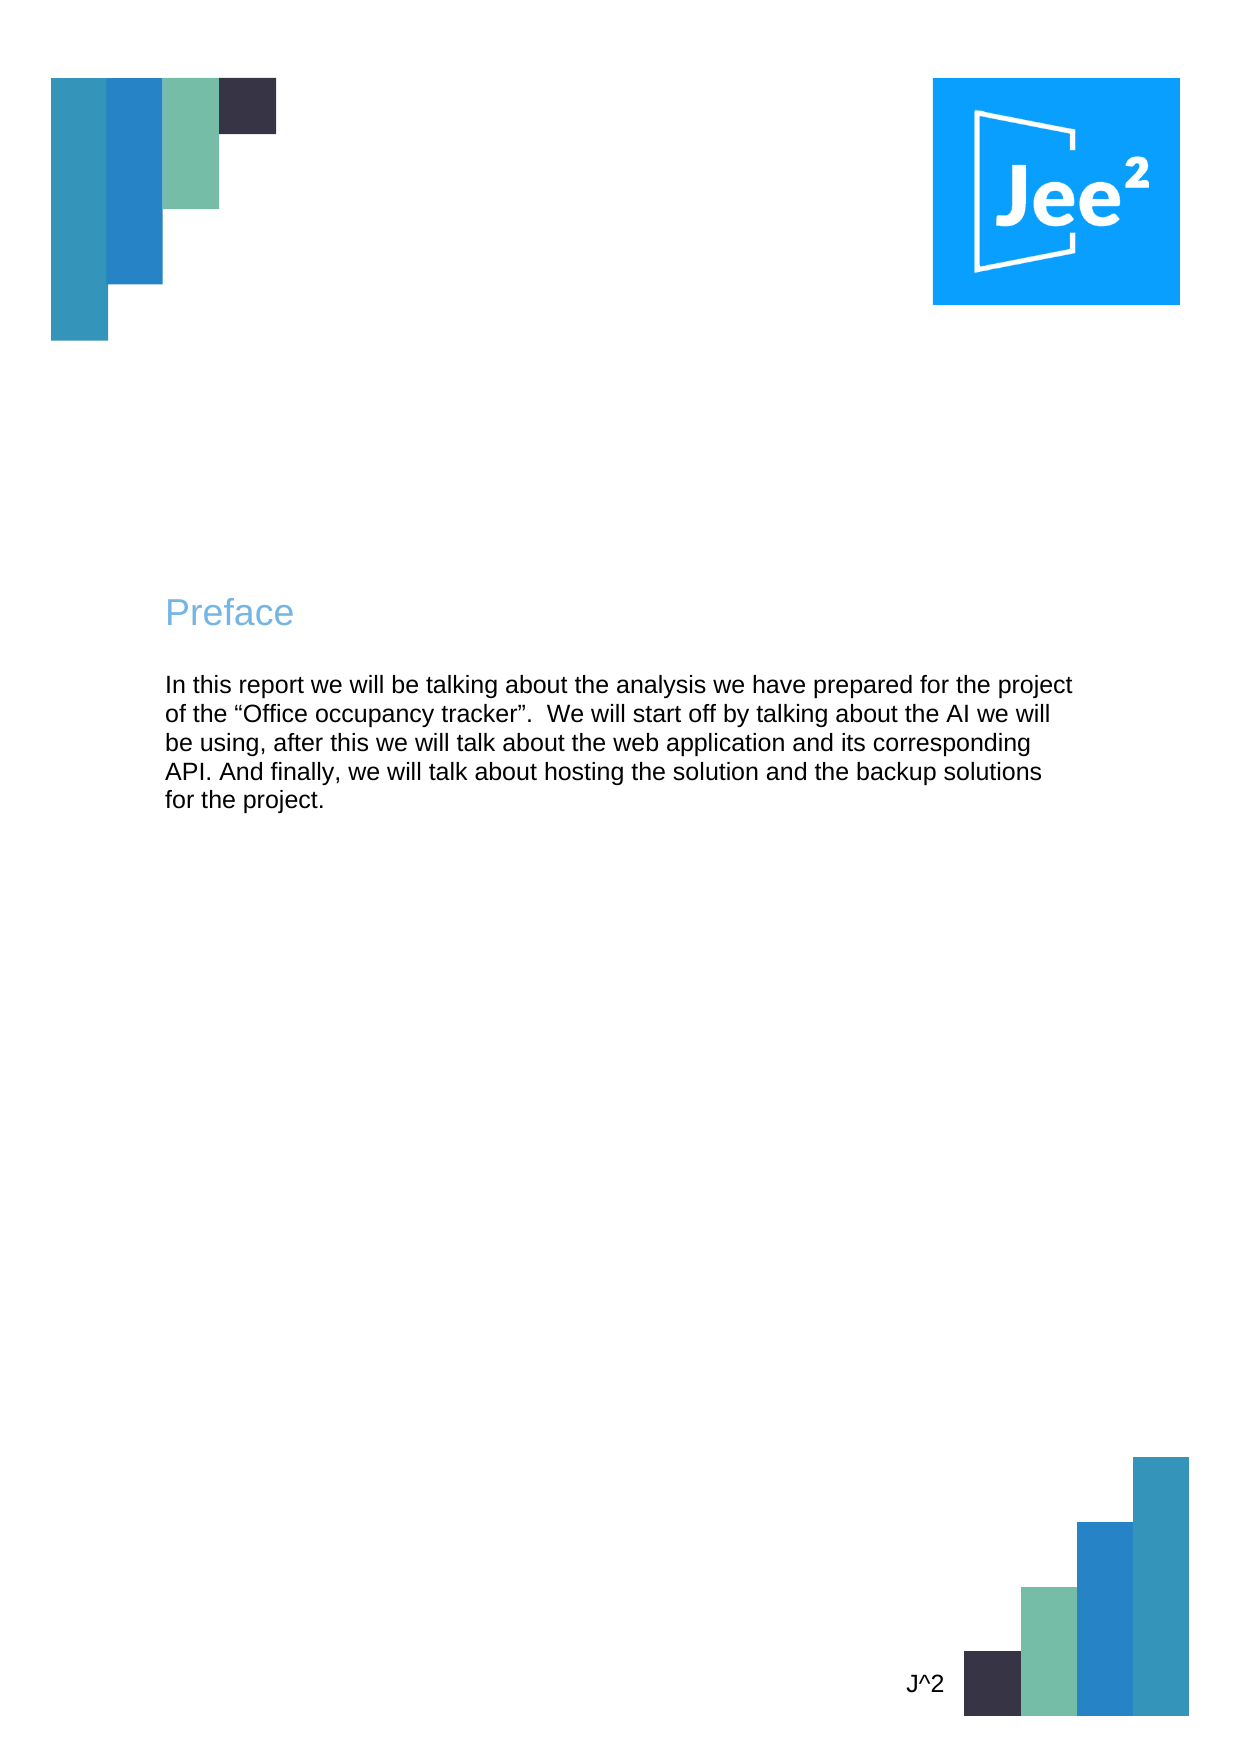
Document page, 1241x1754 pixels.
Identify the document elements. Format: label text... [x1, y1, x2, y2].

text In this report we will be talking about the analysis we have prepared for the project of the “Office occupancy tracker”. We will start off by talking about the AI we will be using, after this we will talk about the web application and its corresponding API. And finally, we will talk about hosting the solution and the backup solutions for the project. [165, 670, 1075, 814]
picture [932, 78, 1180, 305]
title Preface [165, 590, 1075, 633]
